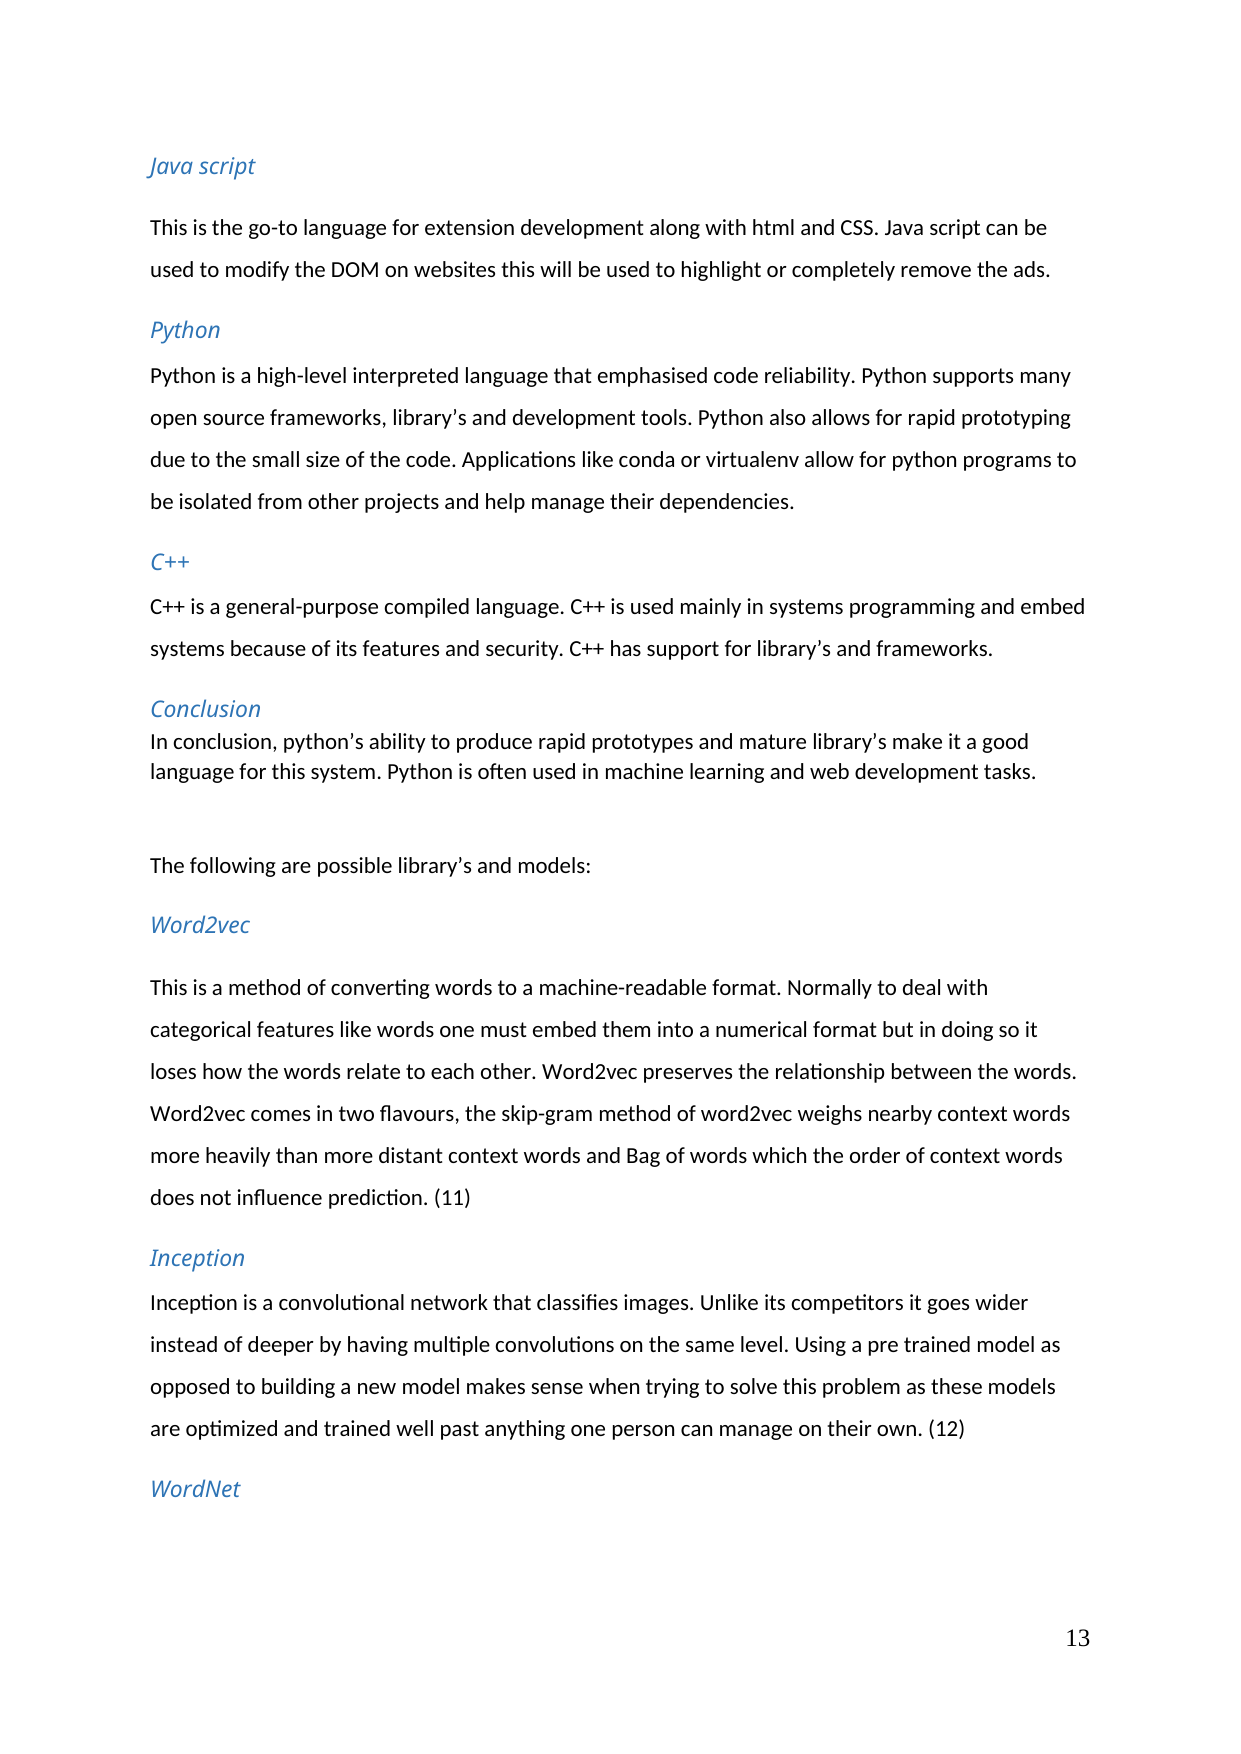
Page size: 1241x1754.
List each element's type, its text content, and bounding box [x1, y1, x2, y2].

text C++ [150, 546, 1090, 577]
text This is a method of converting words to a machine-readable format. Normally to deal with categorical features like words one must embed them into a numerical format but in doing so it loses how the words relate to each other. Word2vec preserves the relationship between the words. Word2vec comes in two flavours, the skip-gram method of word2vec weighs nearby context words more heavily than more distant context words and Bag of words which the order of context words does not influence prediction. (11) [150, 973, 1090, 1211]
text Python [150, 314, 1090, 345]
text Python is a high-level interpreted language that emphasised code reliability. Python supports many open source frameworks, library’s and development tools. Python also allows for rapid prototyping due to the small size of the code. Applications like conda or virtualenv allow for python programs to be isolated from other projects and help manage their dependencies. [150, 361, 1090, 515]
text In conclusion, python’s ability to produce rapid prototypes and mature library’s make it a good language for this system. Python is often used in machine learning and web development tasks. [150, 727, 1090, 785]
text Word2vec [150, 909, 1090, 941]
text Inception [150, 1242, 1090, 1273]
text C++ is a general-purpose compiled language. C++ is used mainly in systems programming and embed systems because of its features and security. C++ has support for library’s and frameworks. [150, 592, 1090, 662]
text Conclusion [150, 693, 1090, 724]
text Inception is a convolutional network that classifies images. Unlike its competitors it goes wider instead of deeper by having multiple convolutions on the same level. Using a pre trained model as opposed to building a new model makes sense when trying to solve this problem as these models are optimized and trained well past anything one person can manage on their own. (12) [150, 1288, 1090, 1442]
text WordNet [150, 1473, 1090, 1504]
text Java script [150, 150, 1090, 181]
text This is the go-to language for extension development along with html and CSS. Java script can be used to modify the DOM on websites this will be used to highlight or completely remove the ads. [150, 213, 1090, 283]
text The following are possible library’s and models: [150, 851, 1090, 879]
